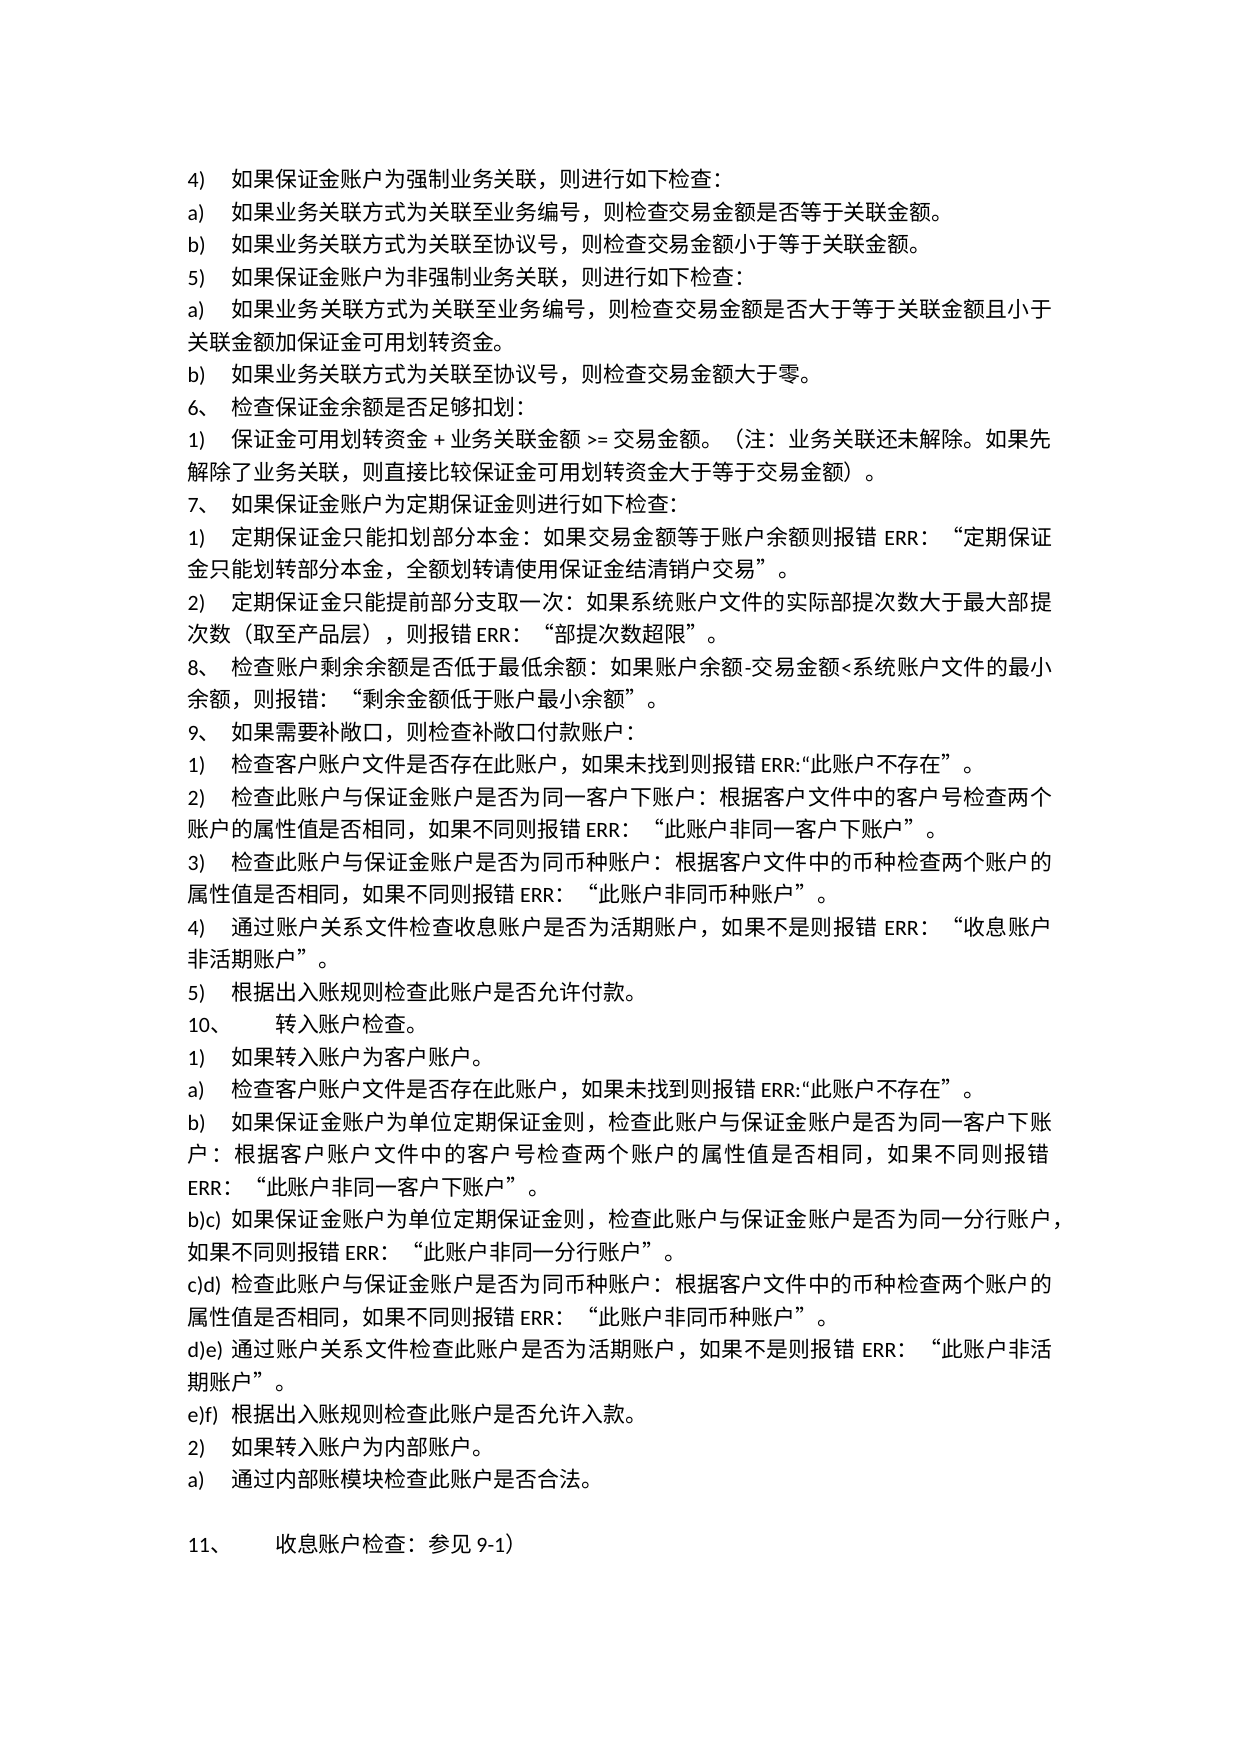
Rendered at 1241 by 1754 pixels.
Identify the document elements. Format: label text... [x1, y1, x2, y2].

text 2) 定期保证金只能提前部分支取一次：如果系统账户文件的实际部提次数大于最大部提次数（取至产品层），则报错ERR：“部提次数超限”。 [187, 584, 1053, 649]
text 9、 如果需要补敞口，则检查补敞口付款账户： [187, 714, 1053, 747]
text c)d) 检查此账户与保证金账户是否为同币种账户：根据客户文件中的币种检查两个账户的属性值是否相同，如果不同则报错ERR：“此账户非同币种账户”。 [187, 1267, 1053, 1332]
text b) 如果保证金账户为单位定期保证金则，检查此账户与保证金账户是否为同一客户下账户：根据客户账户文件中的客户号检查两个账户的属性值是否相同，如果不同则报错ERR：“此账户非同一客户下账户”。 [187, 1104, 1053, 1202]
text 8、 检查账户剩余余额是否低于最低余额：如果账户余额-交易金额<系统账户文件的最小余额，则报错：“剩余金额低于账户最小余额”。 [187, 649, 1053, 714]
text a) 通过内部账模块检查此账户是否合法。 [187, 1462, 1053, 1494]
text 10、 转入账户检查。 [187, 1007, 1053, 1039]
text 4) 通过账户关系文件检查收息账户是否为活期账户，如果不是则报错ERR：“收息账户非活期账户”。 [187, 909, 1053, 974]
text b) 如果业务关联方式为关联至协议号，则检查交易金额小于等于关联金额。 [187, 227, 1053, 259]
text 1) 检查客户账户文件是否存在此账户，如果未找到则报错ERR:“此账户不存在”。 [187, 747, 1053, 779]
text 4) 如果保证金账户为强制业务关联，则进行如下检查： [187, 162, 1053, 194]
text a) 如果业务关联方式为关联至业务编号，则检查交易金额是否等于关联金额。 [187, 194, 1053, 227]
text 6、 检查保证金余额是否足够扣划： [187, 389, 1053, 422]
text b)c) 如果保证金账户为单位定期保证金则，检查此账户与保证金账户是否为同一分行账户，如果不同则报错ERR：“此账户非同一分行账户”。 [187, 1202, 1053, 1267]
text e)f) 根据出入账规则检查此账户是否允许入款。 [187, 1397, 1053, 1429]
text 1) 定期保证金只能扣划部分本金：如果交易金额等于账户余额则报错ERR：“定期保证金只能划转部分本金，全额划转请使用保证金结清销户交易”。 [187, 519, 1053, 584]
text 5) 根据出入账规则检查此账户是否允许付款。 [187, 974, 1053, 1007]
text d)e) 通过账户关系文件检查此账户是否为活期账户，如果不是则报错ERR：“此账户非活期账户”。 [187, 1332, 1053, 1397]
text 2) 检查此账户与保证金账户是否为同一客户下账户：根据客户文件中的客户号检查两个账户的属性值是否相同，如果不同则报错ERR：“此账户非同一客户下账户”。 [187, 779, 1053, 844]
text a) 检查客户账户文件是否存在此账户，如果未找到则报错ERR:“此账户不存在”。 [187, 1072, 1053, 1104]
text b) 如果业务关联方式为关联至协议号，则检查交易金额大于零。 [187, 357, 1053, 389]
text 2) 如果转入账户为内部账户。 [187, 1429, 1053, 1462]
text 1) 如果转入账户为客户账户。 [187, 1039, 1053, 1072]
text 11、 收息账户检查：参见9-1） [187, 1527, 1053, 1559]
text 3) 检查此账户与保证金账户是否为同币种账户：根据客户文件中的币种检查两个账户的属性值是否相同，如果不同则报错ERR：“此账户非同币种账户”。 [187, 844, 1053, 909]
text a) 如果业务关联方式为关联至业务编号，则检查交易金额是否大于等于关联金额且小于关联金额加保证金可用划转资金。 [187, 292, 1053, 357]
text 5) 如果保证金账户为非强制业务关联，则进行如下检查： [187, 259, 1053, 292]
text 1) 保证金可用划转资金 + 业务关联金额 >= 交易金额。（注：业务关联还未解除。如果先解除了业务关联，则直接比较保证金可用划转资金大于等于交易金额）。 [187, 422, 1053, 487]
text 7、 如果保证金账户为定期保证金则进行如下检查： [187, 487, 1053, 519]
